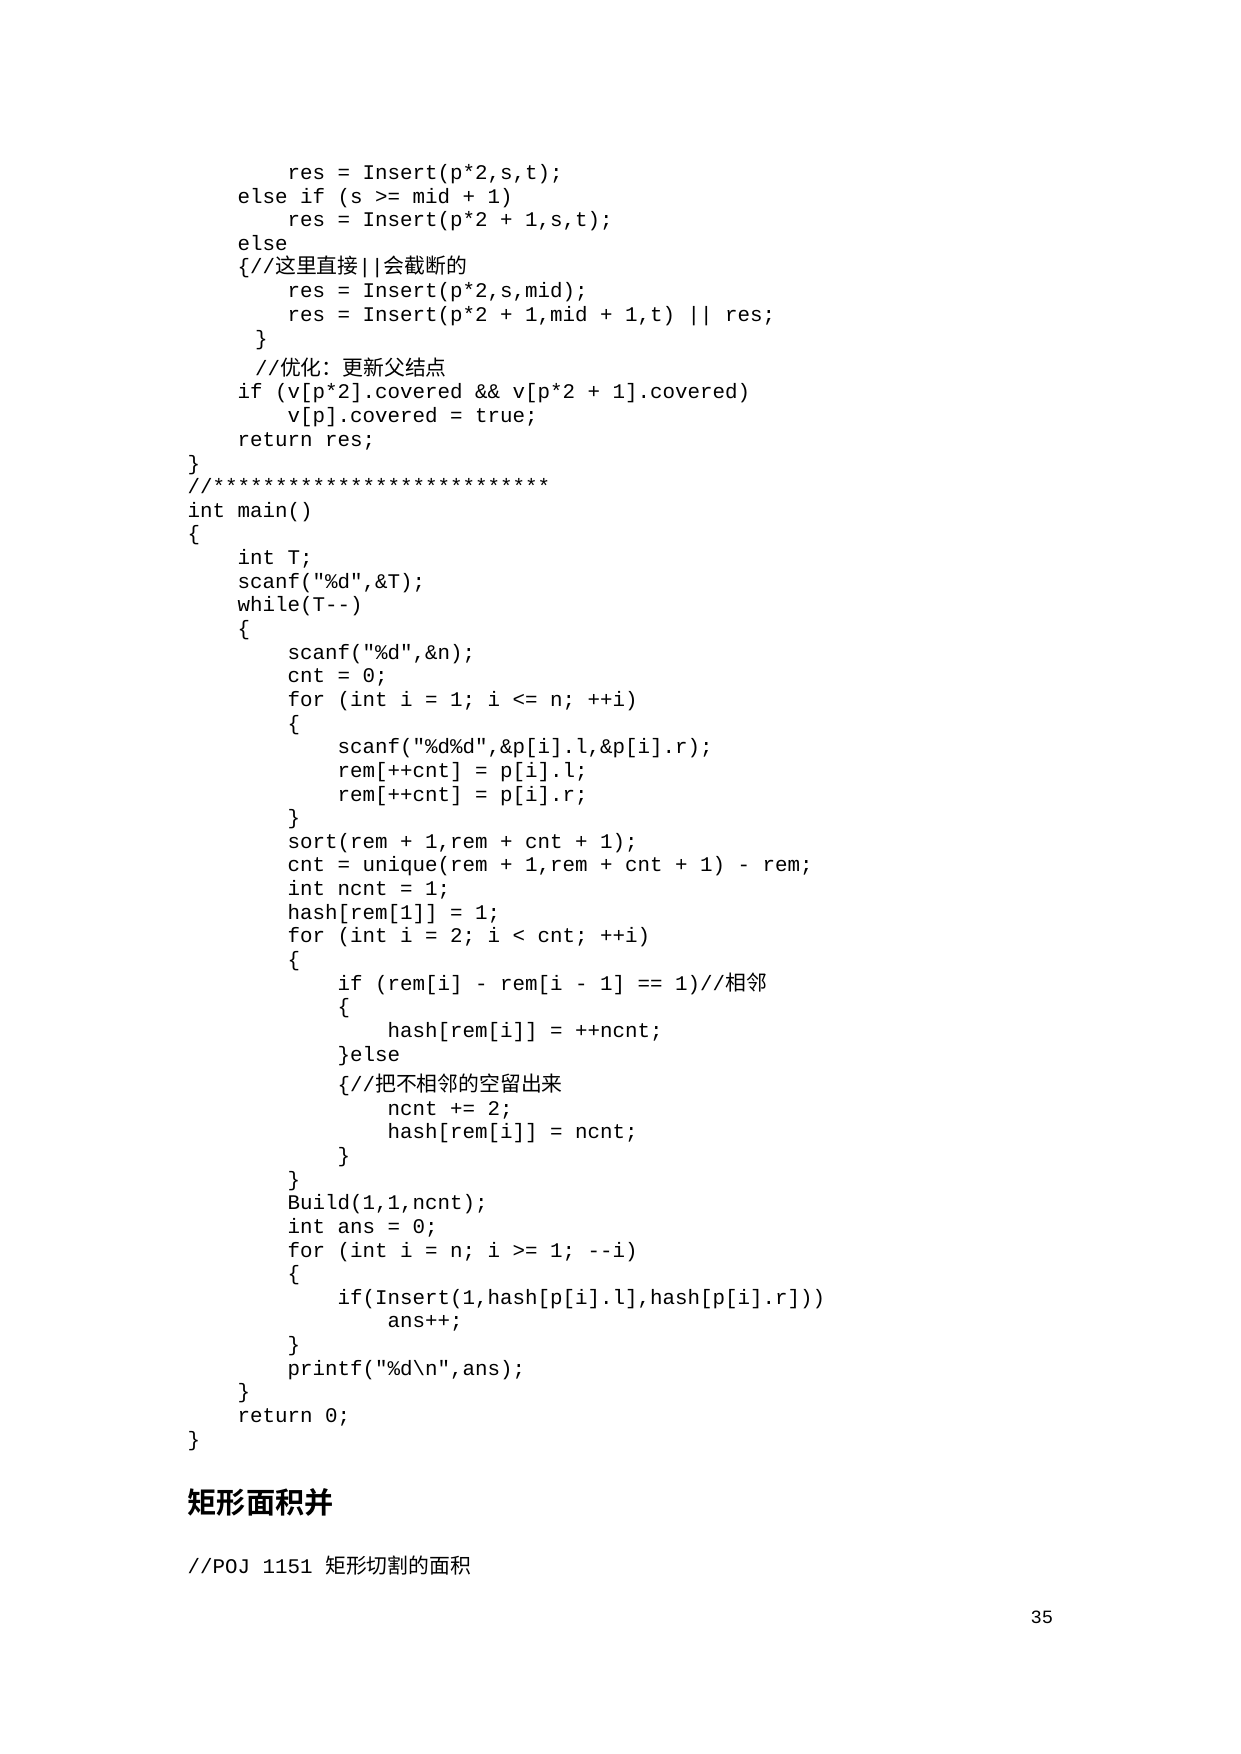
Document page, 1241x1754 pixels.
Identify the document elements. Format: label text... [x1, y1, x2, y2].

text } [187, 327, 1053, 351]
text //优化：更新父结点 [187, 351, 1053, 382]
text while(T--) [187, 594, 1053, 618]
text } [187, 1334, 1053, 1358]
text else [187, 233, 1053, 257]
text res = Insert(p*2,s,t); [187, 162, 1053, 186]
text { [187, 523, 1053, 547]
text { [187, 1263, 1053, 1287]
text else if (s >= mid + 1) [187, 186, 1053, 209]
text } [187, 1429, 1053, 1452]
text rem[++cnt] = p[i].l; [187, 760, 1053, 783]
text { [187, 618, 1053, 642]
text hash[rem[i]] = ncnt; [187, 1121, 1053, 1145]
text int ans = 0; [187, 1216, 1053, 1239]
text sort(rem + 1,rem + cnt + 1); [187, 831, 1053, 854]
text } [187, 452, 1053, 476]
text int ncnt = 1; [187, 878, 1053, 902]
text scanf("%d",&n); [187, 642, 1053, 665]
text return 0; [187, 1405, 1053, 1429]
text int main() [187, 500, 1053, 523]
text return res; [187, 429, 1053, 452]
text printf("%d\n",ans); [187, 1358, 1053, 1381]
text rem[++cnt] = p[i].r; [187, 783, 1053, 807]
subtitle 矩形面积并 [187, 1479, 1053, 1522]
text //POJ 1151 矩形切割的面积 [187, 1549, 1053, 1579]
text } [187, 807, 1053, 831]
text res = Insert(p*2,s,mid); [187, 280, 1053, 304]
text hash[rem[1]] = 1; [187, 902, 1053, 925]
text v[p].covered = true; [187, 405, 1053, 429]
text //*************************** [187, 476, 1053, 500]
text hash[rem[i]] = ++ncnt; [187, 1020, 1053, 1044]
text ans++; [187, 1311, 1053, 1334]
text res = Insert(p*2 + 1,s,t); [187, 209, 1053, 233]
text ncnt += 2; [187, 1098, 1053, 1121]
text if (v[p*2].covered && v[p*2 + 1].covered) [187, 382, 1053, 405]
text } [187, 1169, 1053, 1192]
text cnt = 0; [187, 665, 1053, 689]
text if(Insert(1,hash[p[i].l],hash[p[i].r])) [187, 1287, 1053, 1311]
text int T; [187, 547, 1053, 571]
text scanf("%d%d",&p[i].l,&p[i].r); [187, 736, 1053, 760]
text { [187, 713, 1053, 736]
text res = Insert(p*2 + 1,mid + 1,t) || res; [187, 304, 1053, 327]
text for (int i = 2; i < cnt; ++i) [187, 925, 1053, 949]
text { [187, 996, 1053, 1020]
text for (int i = 1; i <= n; ++i) [187, 689, 1053, 713]
text scanf("%d",&T); [187, 571, 1053, 594]
text {//这里直接||会截断的 [187, 257, 1053, 280]
text {//把不相邻的空留出来 [187, 1067, 1053, 1098]
text if (rem[i] - rem[i - 1] == 1)//相邻 [187, 973, 1053, 996]
text } [187, 1381, 1053, 1405]
text } [187, 1145, 1053, 1169]
text Build(1,1,ncnt); [187, 1192, 1053, 1216]
text cnt = unique(rem + 1,rem + cnt + 1) - rem; [187, 854, 1053, 878]
text }else [187, 1044, 1053, 1067]
text for (int i = n; i >= 1; --i) [187, 1239, 1053, 1263]
text { [187, 949, 1053, 973]
